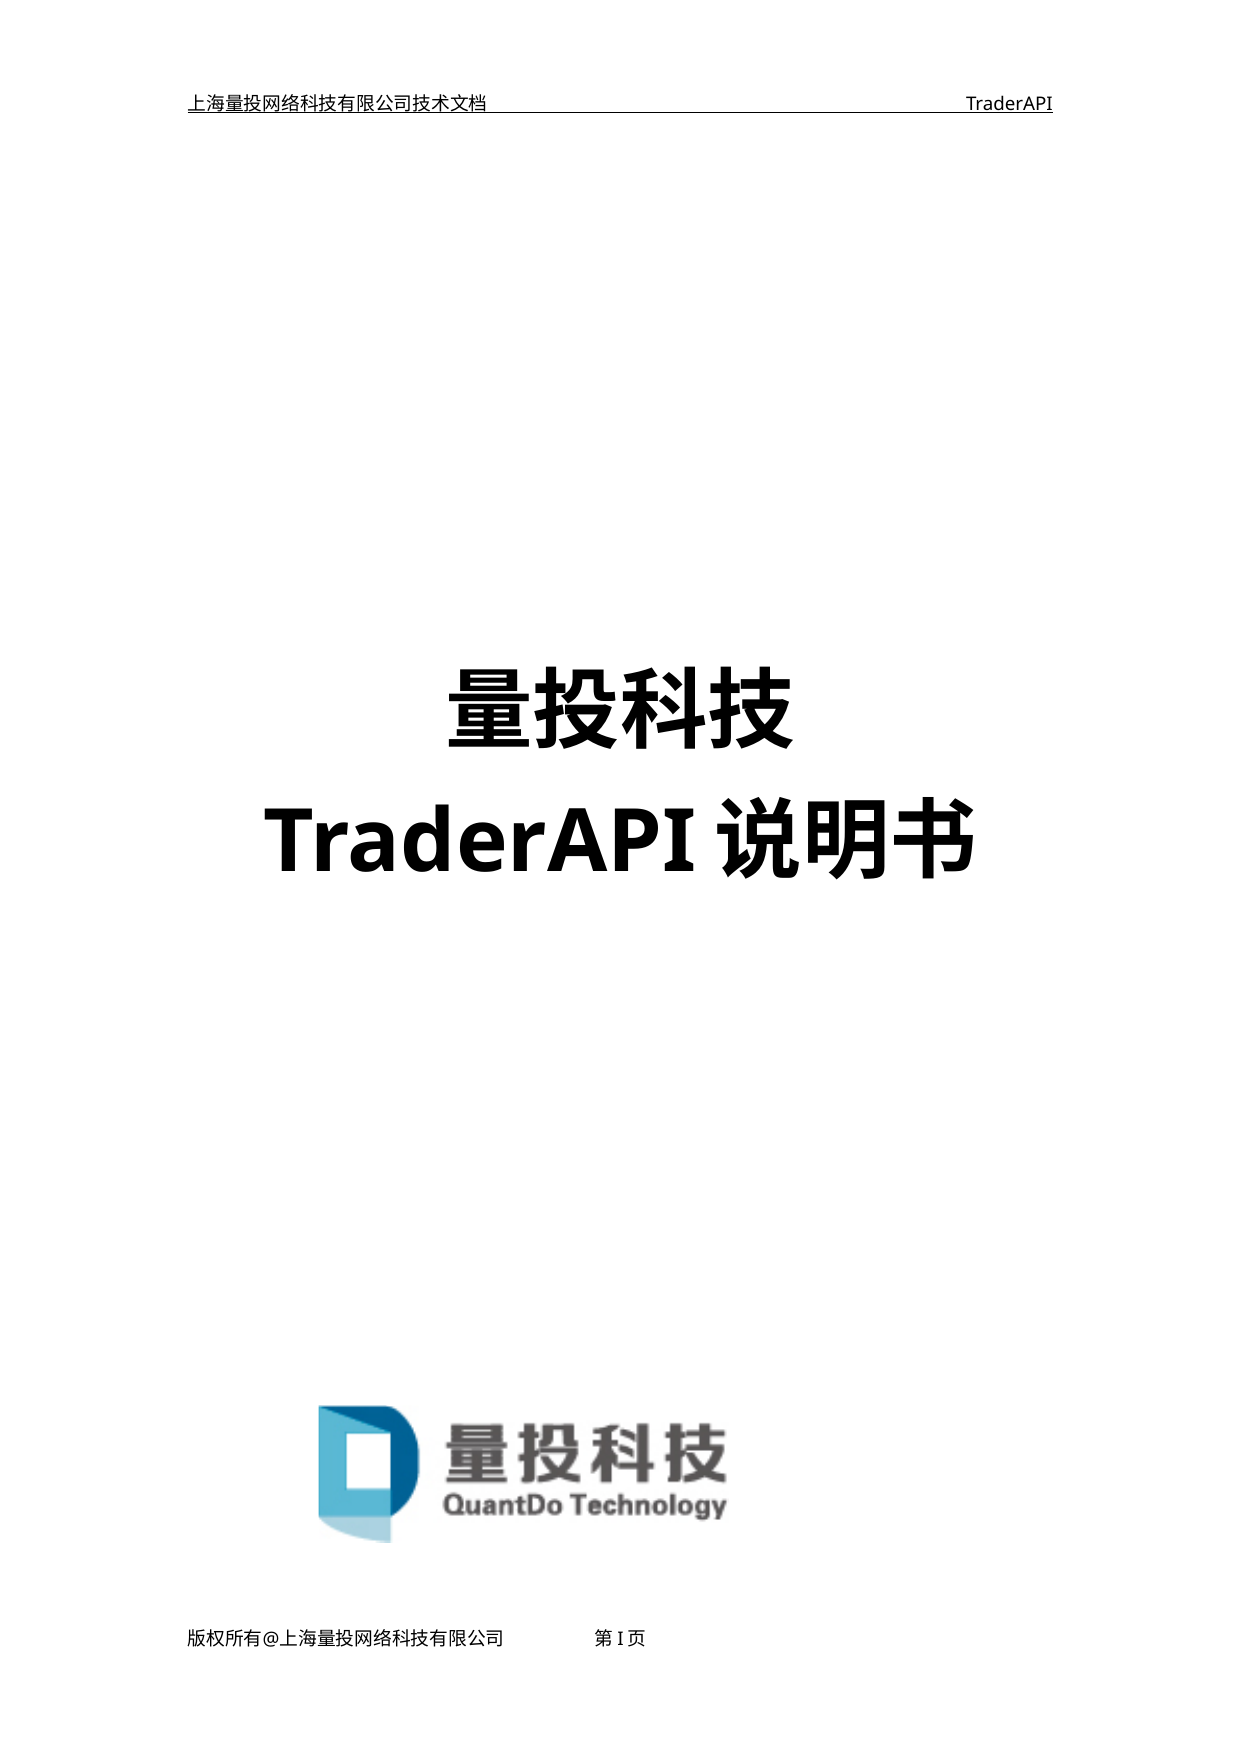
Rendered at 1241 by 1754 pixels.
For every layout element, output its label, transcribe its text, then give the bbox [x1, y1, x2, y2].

text 量投科技 [187, 639, 1053, 769]
text TraderAPI说明书 [187, 769, 1053, 899]
picture [318, 1405, 729, 1543]
